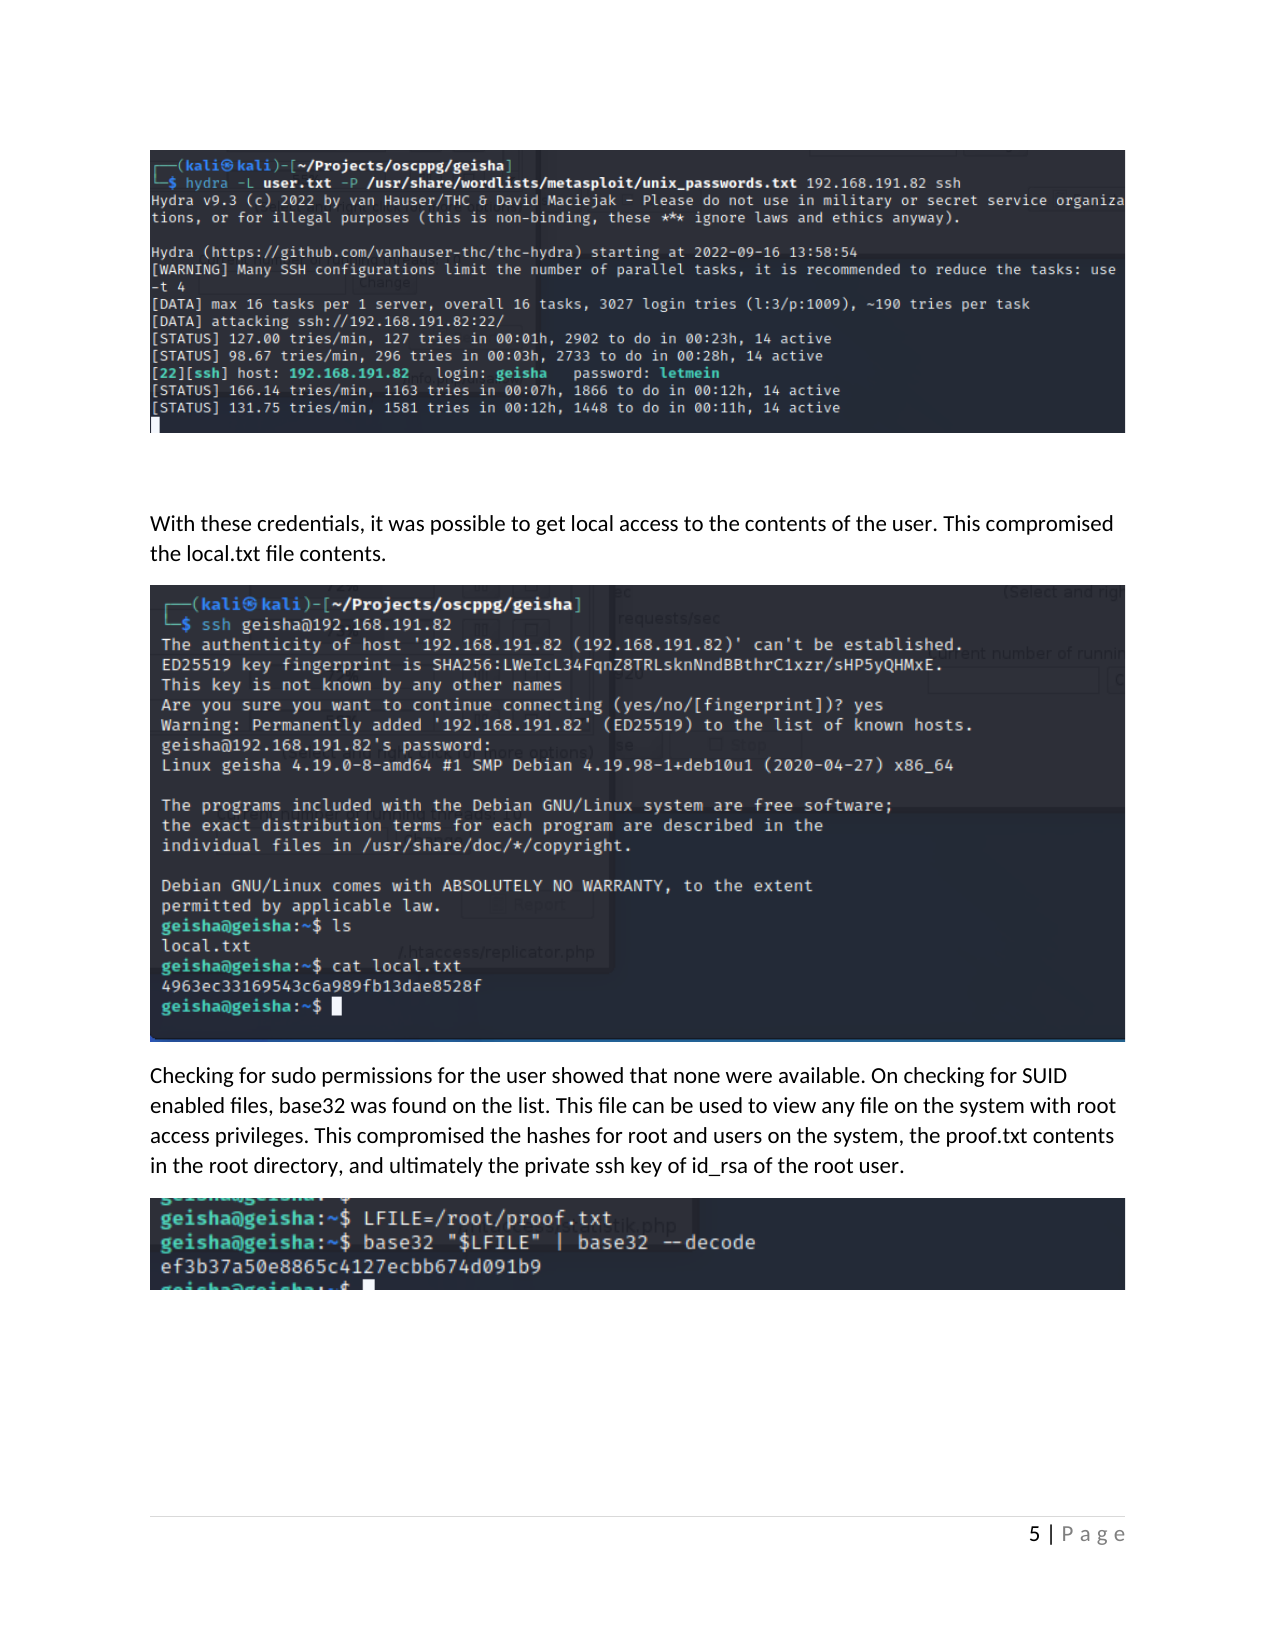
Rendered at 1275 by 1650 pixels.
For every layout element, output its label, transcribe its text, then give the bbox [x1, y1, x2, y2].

text Checking for sudo permissions for the user showed that none were available. On checking for SUID enabled files, base32 was found on the list. This file can be used to view any file on the system with root access privileges. This compromised the hashes for root and users on the system, the proof.txt contents in the root directory, and ultimately the private ssh key of id_rsa of the root user. [150, 1061, 1125, 1179]
picture [150, 150, 1125, 433]
text With these credentials, it was possible to get local access to the contents of the user. This compromised the local.txt file contents. [150, 509, 1125, 567]
picture [150, 585, 1125, 1042]
picture [150, 1198, 1125, 1290]
